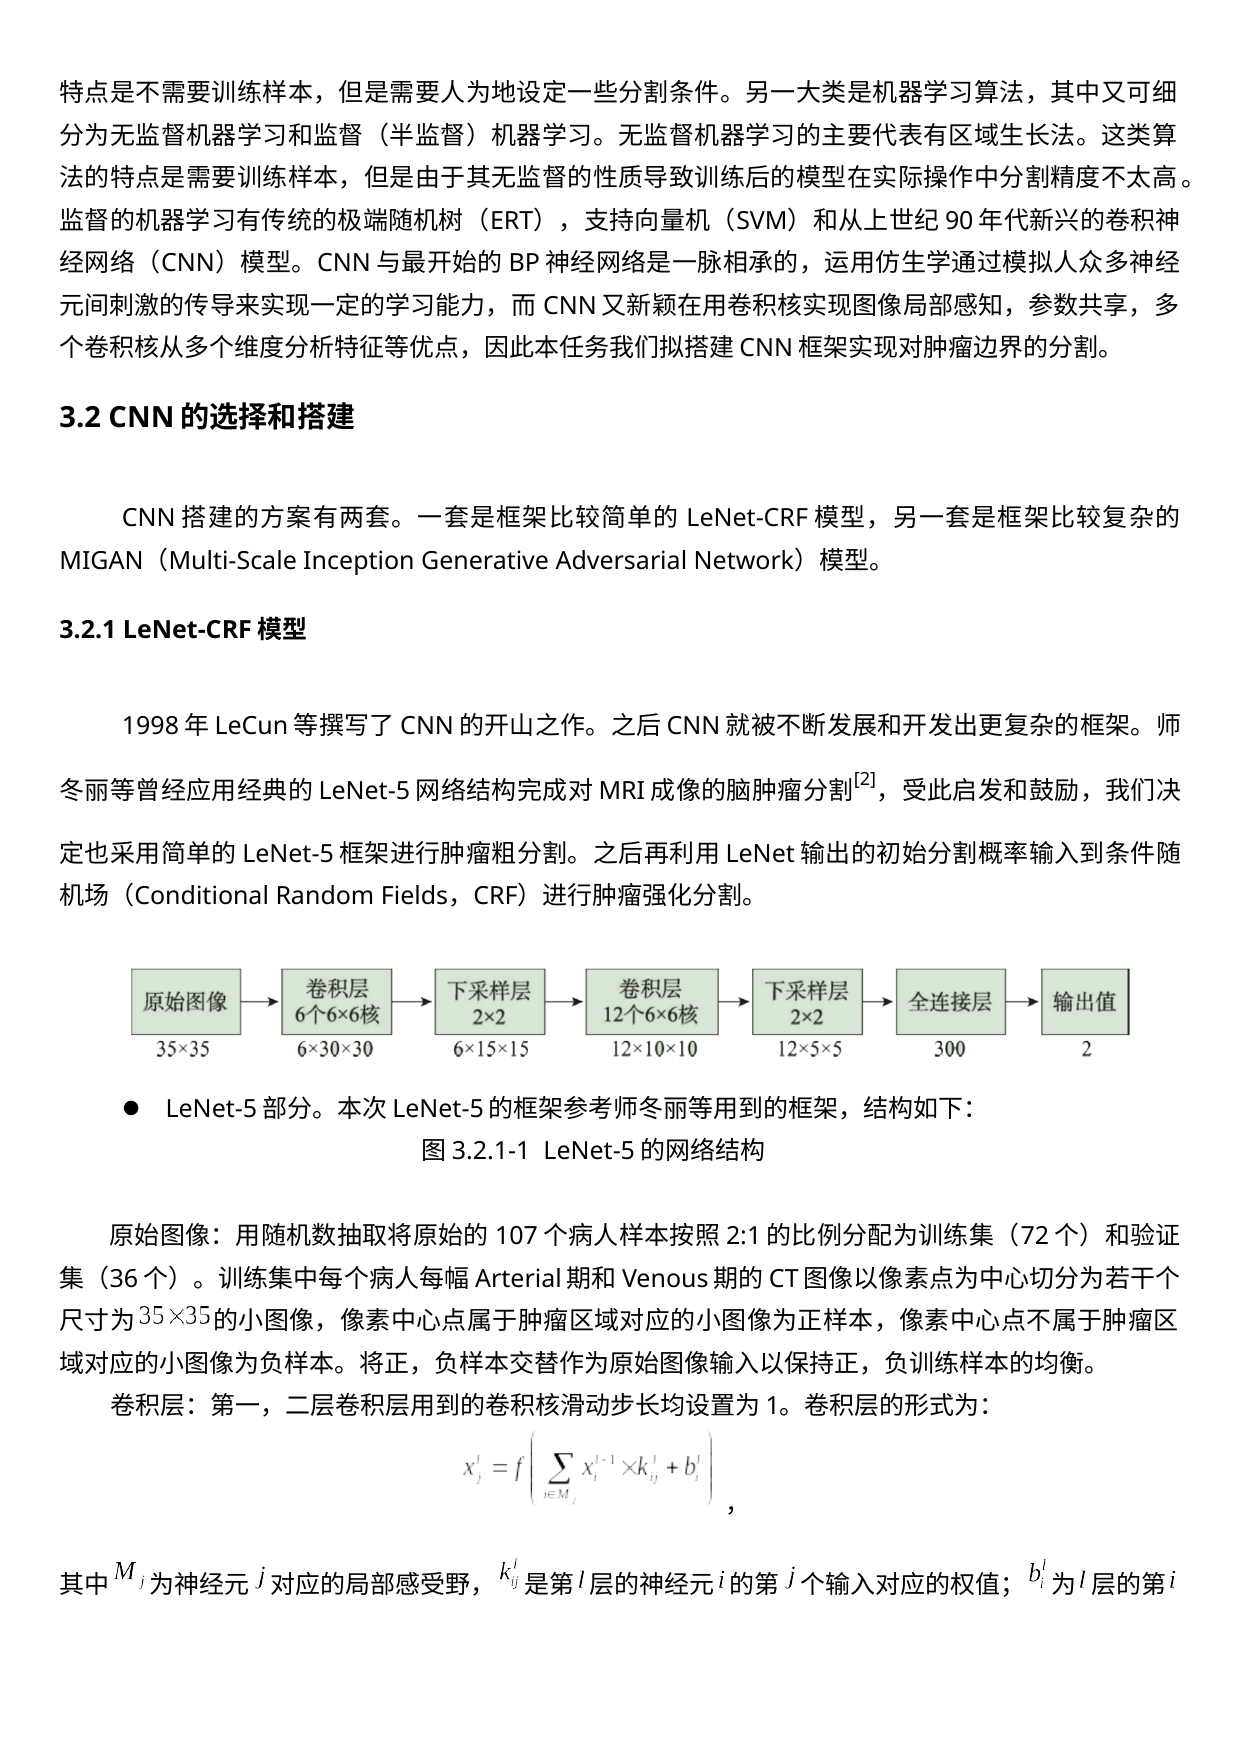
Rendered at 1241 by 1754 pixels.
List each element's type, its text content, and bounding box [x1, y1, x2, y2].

text CNN搭建的方案有两套。一套是框架比较简单的LeNet-CRF模型，另一套是框架比较复杂的MIGAN（Multi-Scale Inception Generative Adversarial Network）模型。 [59, 494, 1181, 579]
text 1998年LeCun等撰写了CNN的开山之作。之后CNN就被不断发展和开发出更复杂的框架。师冬丽等曾经应用经典的LeNet-5网络结构完成对MRI成像的脑肿瘤分割[2]，受此启发和鼓励，我们决定也采用简单的LeNet-5框架进行肿瘤粗分割。之后再利用LeNet输出的初始分割概率输入到条件随机场（Conditional Random Fields，CRF）进行肿瘤强化分割。 [59, 703, 1181, 915]
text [59, 1553, 1181, 1638]
subtitle 3.2.1 LeNet-CRF模型 [59, 607, 1181, 649]
text ， [59, 1425, 1181, 1553]
picture [117, 956, 1164, 1072]
text 卷积层：第一，二层卷积层用到的卷积核滑动步长均设置为1。卷积层的形式为： [59, 1383, 1181, 1425]
text 原始图像：用随机数抽取将原始的107个病人样本按照2:1的比例分配为训练集（72个）和验证集（36个）。训练集中每个病人每幅Arterial期和Venous期的CT图像以像素点为中心切分为若干个尺寸为的小图像，像素中心点属于肿瘤区域对应的小图像为正样本，像素中心点不属于肿瘤区域对应的小图像为负样本。将正，负样本交替作为原始图像输入以保持正，负训练样本的均衡。 [59, 1213, 1181, 1383]
text 图3.2.1-1 LeNet-5的网络结构 [122, 1128, 1181, 1170]
subtitle 3.2 CNN的选择和搭建 [59, 394, 1181, 437]
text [59, 69, 1181, 367]
